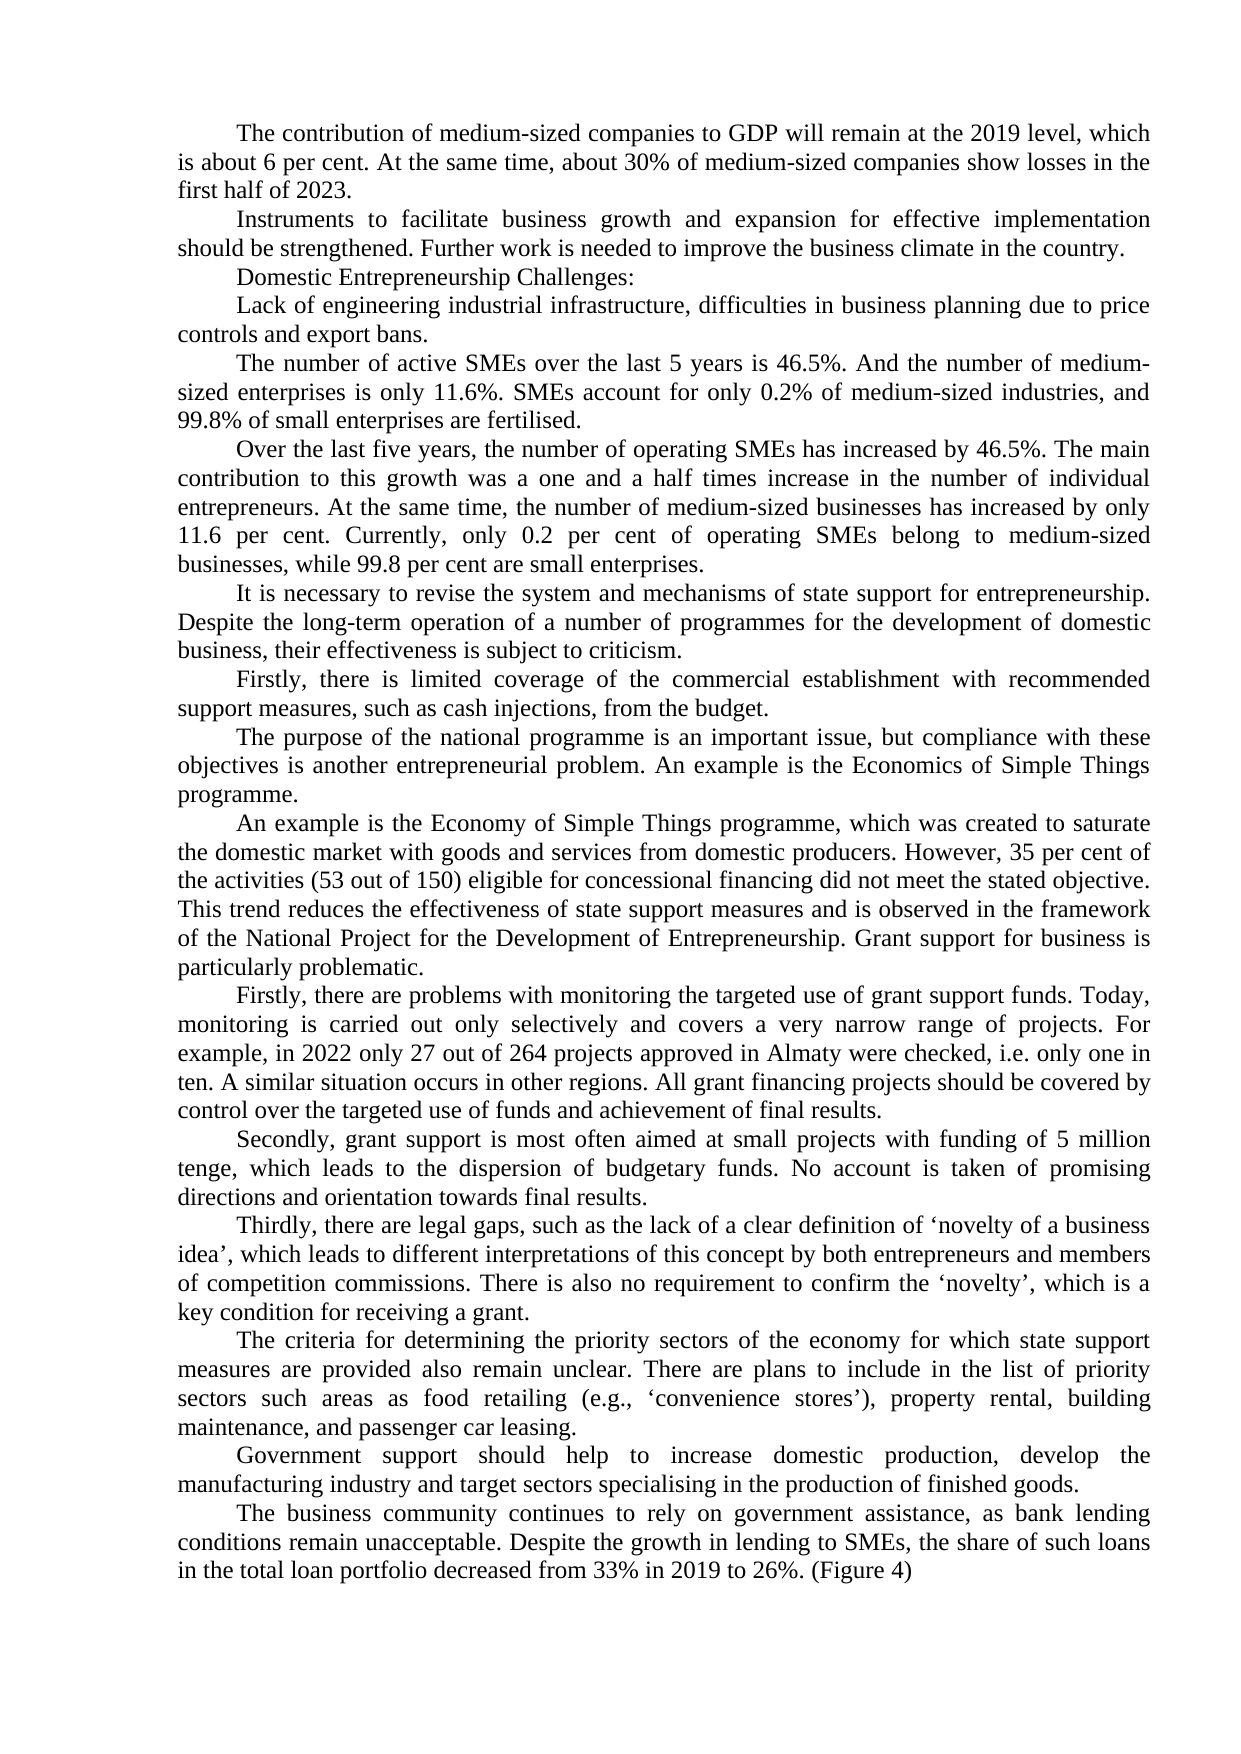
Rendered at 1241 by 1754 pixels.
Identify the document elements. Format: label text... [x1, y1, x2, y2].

text The criteria for determining the priority sectors of the economy for which state support measures are provided also remain unclear. There are plans to include in the list of priority sectors such areas as food retailing (e.g., ‘convenience stores’), property rental, building maintenance, and passenger car leasing. [177, 1326, 1152, 1441]
text Domestic Entrepreneurship Challenges: [177, 262, 1152, 291]
text Thirdly, there are legal gaps, such as the lack of a clear definition of ‘novelty of a business idea’, which leads to different interpretations of this concept by both entrepreneurs and members of competition commissions. There is also no requirement to confirm the ‘novelty’, which is a key condition for receiving a grant. [177, 1211, 1152, 1326]
text Lack of engineering industrial infrastructure, difficulties in business planning due to price controls and export bans. [177, 291, 1152, 348]
text Government support should help to increase domestic production, develop the manufacturing industry and target sectors specialising in the production of finished goods. [177, 1441, 1152, 1498]
text It is necessary to revise the system and mechanisms of state support for entrepreneurship. Despite the long-term operation of a number of programmes for the development of domestic business, their effectiveness is subject to criticism. [177, 578, 1152, 664]
text The purpose of the national programme is an important issue, but compliance with these objectives is another entrepreneurial problem. An example is the Economics of Simple Things programme. [177, 722, 1152, 808]
text The contribution of medium-sized companies to GDP will remain at the 2019 level, which is about 6 per cent. At the same time, about 30% of medium-sized companies show losses in the first half of 2023. [177, 118, 1152, 204]
text Instruments to facilitate business growth and expansion for effective implementation should be strengthened. Further work is needed to improve the business climate in the country. [177, 204, 1152, 262]
text Firstly, there are problems with monitoring the targeted use of grant support funds. Today, monitoring is carried out only selectively and covers a very narrow range of projects. For example, in 2022 only 27 out of 264 projects approved in Almaty were checked, i.e. only one in ten. A similar situation occurs in other regions. All grant financing projects should be covered by control over the targeted use of funds and achievement of final results. [177, 981, 1152, 1124]
text The business community continues to rely on government assistance, as bank lending conditions remain unacceptable. Despite the growth in lending to SMEs, the share of such loans in the total loan portfolio decreased from 33% in 2019 to 26%. (Figure 4) [177, 1498, 1152, 1584]
text Secondly, grant support is most often aimed at small projects with funding of 5 million tenge, which leads to the dispersion of budgetary funds. No account is taken of promising directions and orientation towards final results. [177, 1124, 1152, 1211]
text An example is the Economy of Simple Things programme, which was created to saturate the domestic market with goods and services from domestic producers. However, 35 per cent of the activities (53 out of 150) eligible for concessional financing did not meet the stated objective. This trend reduces the effectiveness of state support measures and is observed in the framework of the National Project for the Development of Entrepreneurship. Grant support for business is particularly problematic. [177, 808, 1152, 981]
text Firstly, there is limited coverage of the commercial establishment with recommended support measures, such as cash injections, from the budget. [177, 664, 1152, 722]
text The number of active SMEs over the last 5 years is 46.5%. And the number of medium-sized enterprises is only 11.6%. SMEs account for only 0.2% of medium-sized industries, and 99.8% of small enterprises are fertilised. [177, 348, 1152, 434]
text Over the last five years, the number of operating SMEs has increased by 46.5%. The main contribution to this growth was a one and a half times increase in the number of individual entrepreneurs. At the same time, the number of medium-sized businesses has increased by only 11.6 per cent. Currently, only 0.2 per cent of operating SMEs belong to medium-sized businesses, while 99.8 per cent are small enterprises. [177, 434, 1152, 578]
